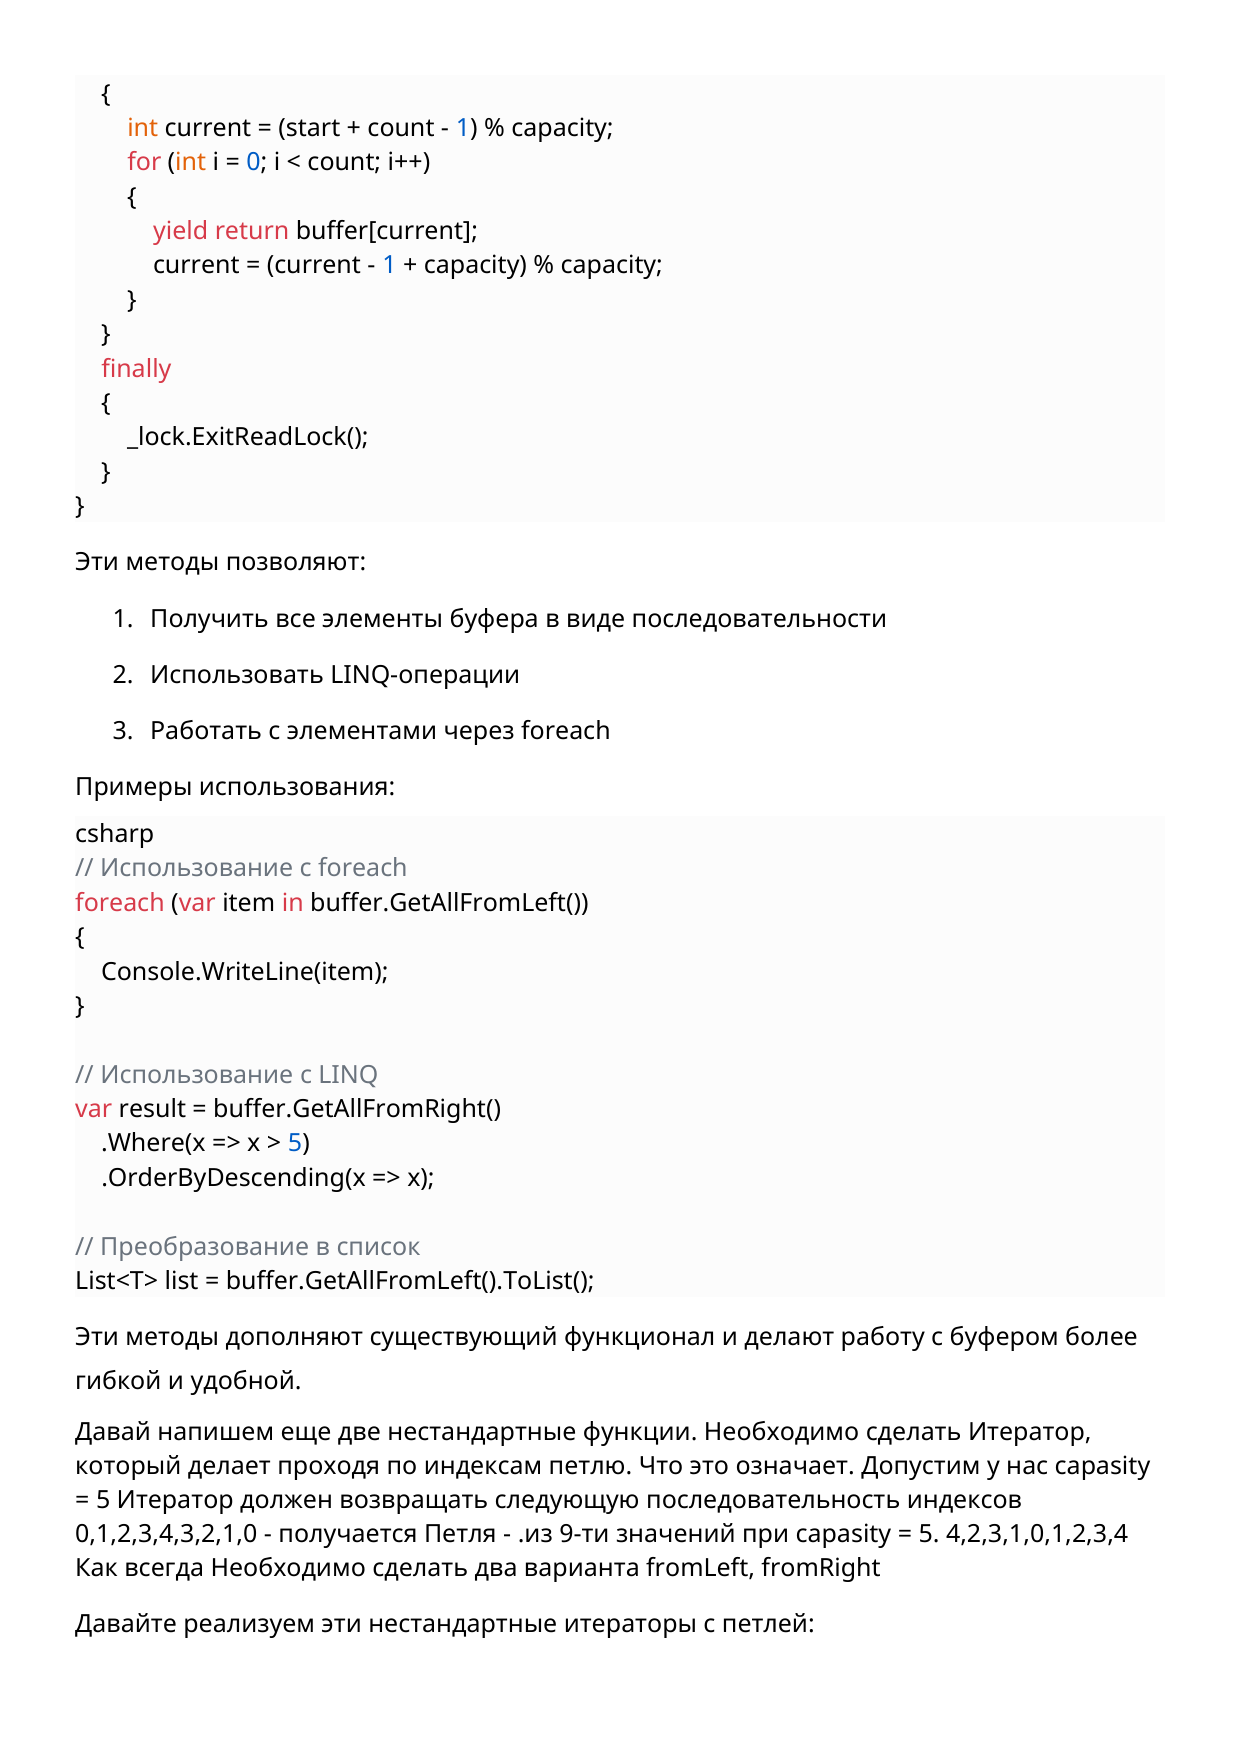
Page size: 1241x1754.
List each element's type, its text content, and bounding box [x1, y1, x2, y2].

text } [75, 316, 1165, 350]
text csharp [75, 816, 1165, 850]
text } [75, 987, 1165, 1022]
text int current = (start + count - 1) % capacity; [75, 109, 1165, 144]
text .Where(x => x > 5) [75, 1125, 1165, 1159]
text finally [75, 350, 1165, 384]
text yield return buffer[current]; [75, 212, 1165, 247]
text .OrderByDescending(x => x); [75, 1159, 1165, 1193]
list Получить все элементы буфера в виде последовательности [112, 591, 1165, 634]
text var result = buffer.GetAllFromRight() [75, 1090, 1165, 1125]
text Давай напишем еще две нестандартные функции. Необходимо сделать Итератор, который делает проходя по индексам петлю. Что это означает. Допустим у нас capasity = 5 Итератор должен возвращать следующую последовательность индексов 0,1,2,3,4,3,2,1,0 - получается Петля - .из 9-ти значений при capasity = 5. 4,2,3,1,0,1,2,3,4 Как всегда Необходимо сделать два варианта fromLeft, fromRight [75, 1413, 1165, 1583]
text Примеры использования: [75, 759, 1165, 803]
text } [75, 487, 1165, 522]
text // Использование с foreach [75, 850, 1165, 884]
text current = (current - 1 + capacity) % capacity; [75, 247, 1165, 281]
text // Преобразование в список [75, 1228, 1165, 1262]
text Эти методы дополняют существующий функционал и делают работу с буфером более гибкой и удобной. [75, 1309, 1165, 1397]
text } [75, 281, 1165, 316]
text { [75, 75, 1165, 109]
text foreach (var item in buffer.GetAllFromLeft()) [75, 884, 1165, 918]
list Использовать LINQ-операции [112, 647, 1165, 691]
text List<T> list = buffer.GetAllFromLeft().ToList(); [75, 1262, 1165, 1297]
text } [75, 453, 1165, 487]
list Работать с элементами через foreach [112, 703, 1165, 747]
text // Использование с LINQ [75, 1056, 1165, 1090]
text { [75, 178, 1165, 212]
text _lock.ExitReadLock(); [75, 419, 1165, 453]
text Давайте реализуем эти нестандартные итераторы с петлей: [75, 1596, 1165, 1640]
text { [75, 918, 1165, 953]
text Эти методы позволяют: [75, 534, 1165, 578]
text for (int i = 0; i < count; i++) [75, 144, 1165, 178]
text { [75, 384, 1165, 419]
text Console.WriteLine(item); [75, 953, 1165, 987]
